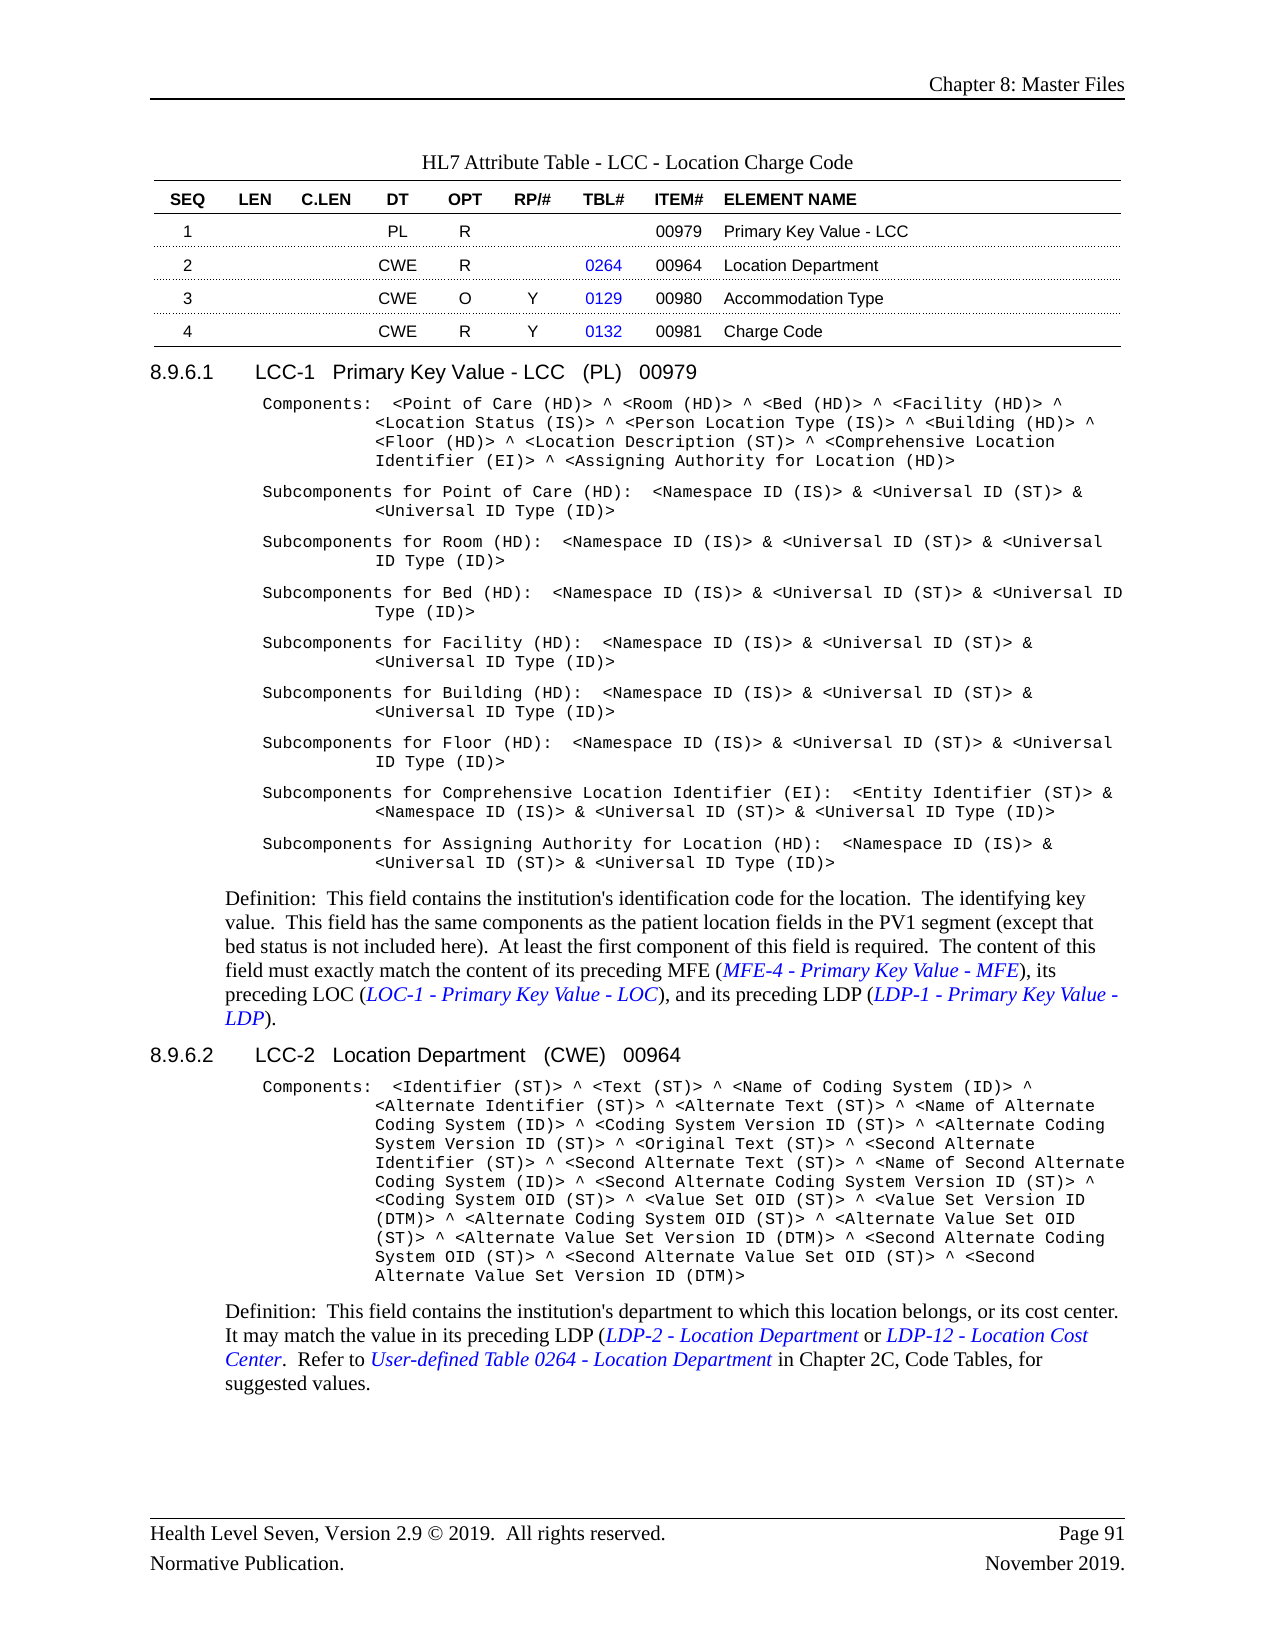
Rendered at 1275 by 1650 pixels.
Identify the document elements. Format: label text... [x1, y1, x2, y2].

text Subcomponents for Assigning Authority for Location (HD): <Namespace ID (IS)> & <Universal ID (ST)> & <Universal ID Type (ID)> [262, 835, 1125, 873]
subtitle LCC-2 Location Department (CWE) 00964 [150, 1042, 1125, 1066]
text Subcomponents for Room (HD): <Namespace ID (IS)> & <Universal ID (ST)> & <Universal ID Type (ID)> [262, 534, 1125, 572]
text Components: <Point of Care (HD)> ^ <Room (HD)> ^ <Bed (HD)> ^ <Facility (HD)> ^ <Location Status (IS)> ^ <Person Location Type (IS)> ^ <Building (HD)> ^ <Floor (HD)> ^ <Location Description (ST)> ^ <Comprehensive Location Identifier (EI)> ^ <Assigning Authority for Location (HD)> [262, 396, 1125, 471]
text Subcomponents for Point of Care (HD): <Namespace ID (IS)> & <Universal ID (ST)> & <Universal ID Type (ID)> [262, 484, 1125, 522]
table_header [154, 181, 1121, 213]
text Subcomponents for Building (HD): <Namespace ID (IS)> & <Universal ID (ST)> & <Universal ID Type (ID)> [262, 685, 1125, 722]
text Definition: This field contains the institution's department to which this location belongs, or its cost center. It may match the value in its preceding LDP (LDP-2 - Location Department or LDP-12 - Location Cost Center. Refer to User-defined Table 0264 - Location Department in Chapter 2C, Code Tables, for suggested values. [225, 1299, 1125, 1395]
text Subcomponents for Floor (HD): <Namespace ID (IS)> & <Universal ID (ST)> & <Universal ID Type (ID)> [262, 735, 1125, 773]
text Subcomponents for Comprehensive Location Identifier (EI): <Entity Identifier (ST)> & <Namespace ID (IS)> & <Universal ID (ST)> & <Universal ID Type (ID)> [262, 785, 1125, 823]
text Definition: This field contains the institution's identification code for the location. The identifying key value. This field has the same components as the patient location fields in the PV1 segment (except that bed status is not included here). At least the first component of this field is required. The content of this field must exactly match the content of its preceding MFE (MFE-4 - Primary Key Value - MFE), its preceding LOC (LOC-1 - Primary Key Value - LOC), and its preceding LDP (LDP-1 - Primary Key Value - LDP). [225, 886, 1125, 1030]
text Subcomponents for Facility (HD): <Namespace ID (IS)> & <Universal ID (ST)> & <Universal ID Type (ID)> [262, 634, 1125, 672]
subtitle LCC-1 Primary Key Value - LCC (PL) 00979 [150, 359, 1125, 383]
text HL7 Attribute Table - LCC - Location Charge Code [150, 150, 1125, 174]
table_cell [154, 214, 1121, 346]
text Subcomponents for Bed (HD): <Namespace ID (IS)> & <Universal ID (ST)> & <Universal ID Type (ID)> [262, 584, 1125, 622]
